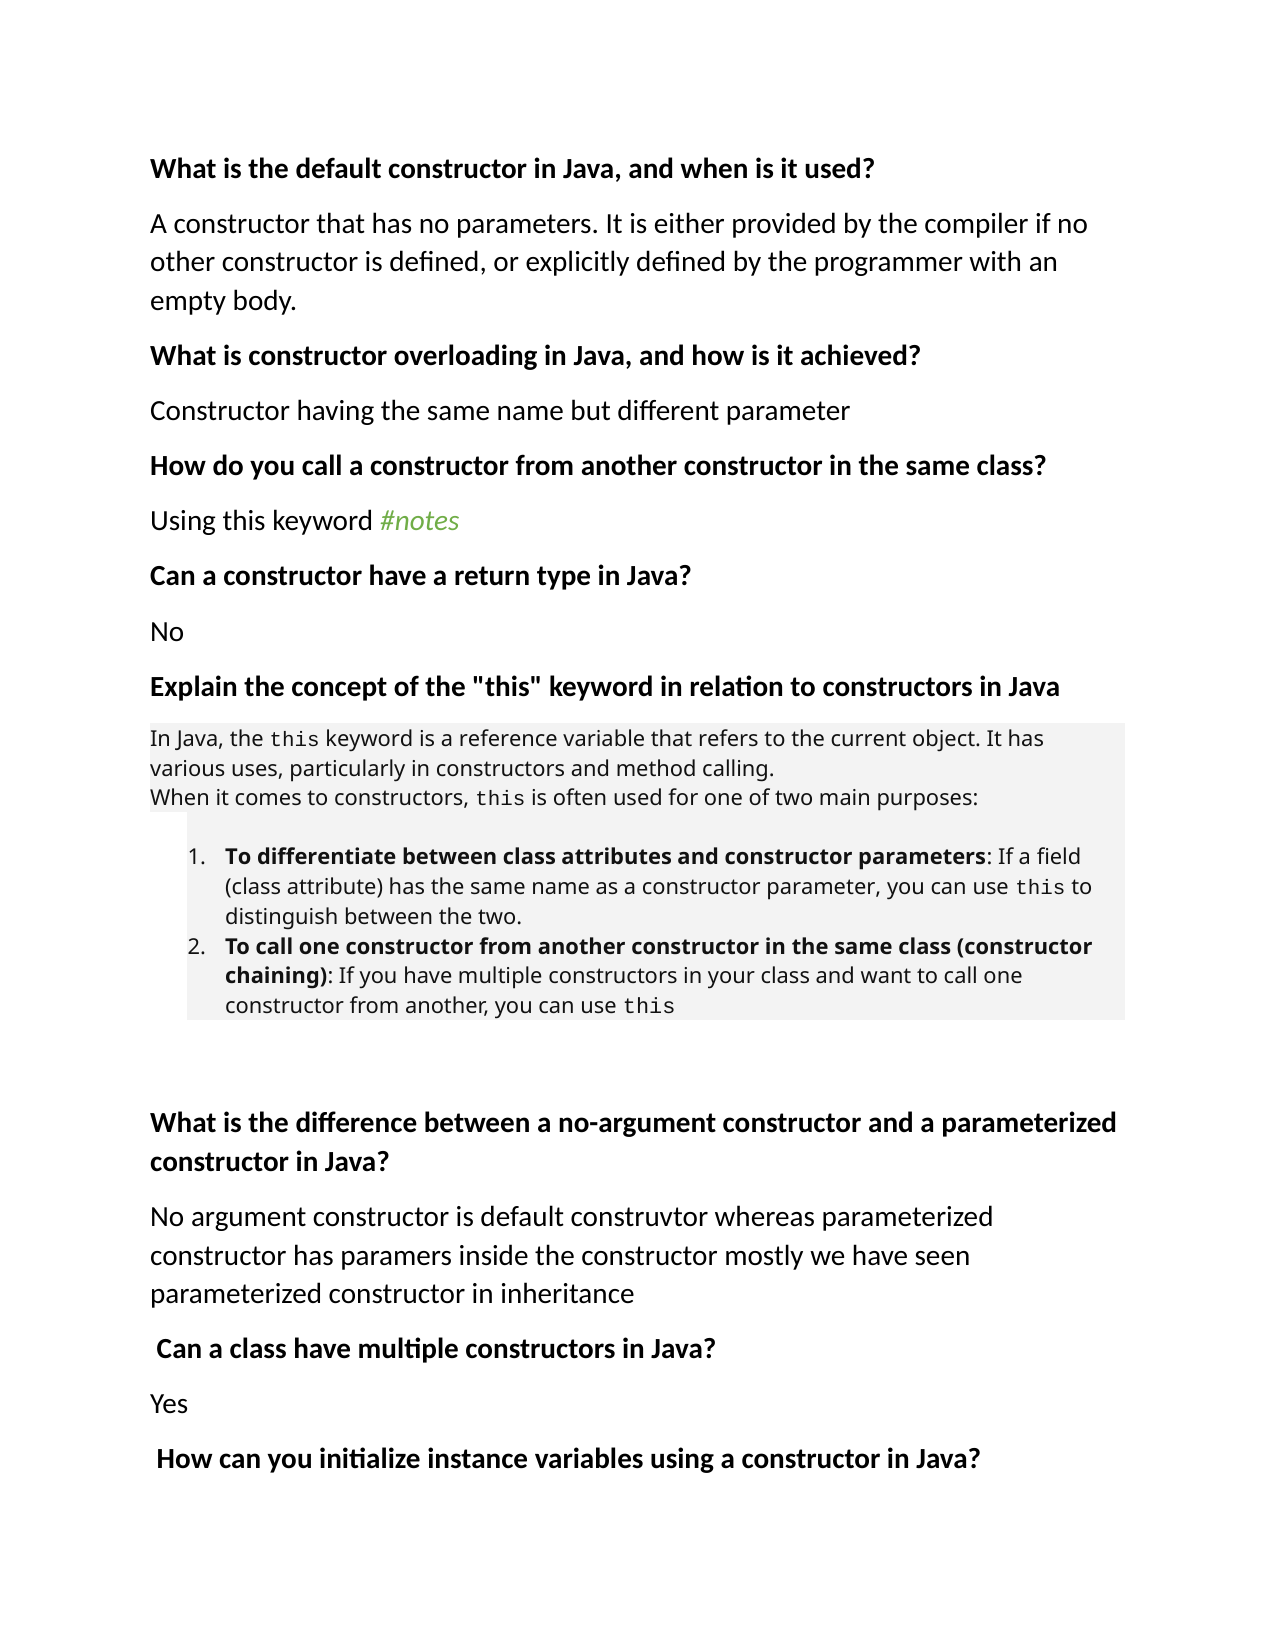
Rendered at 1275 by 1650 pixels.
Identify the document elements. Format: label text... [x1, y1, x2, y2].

text Can a constructor have a return type in Java? [150, 557, 1125, 593]
text What is the default constructor in Java, and when is it used? [150, 150, 1125, 186]
text Yes [150, 1385, 1125, 1421]
text Can a class have multiple constructors in Java? [150, 1330, 1125, 1366]
text Constructor having the same name but different parameter [150, 392, 1125, 428]
text Using this keyword #notes [150, 502, 1125, 538]
text How do you call a constructor from another constructor in the same class? [150, 447, 1125, 483]
list To differentiate between class attributes and constructor parameters: If a field (class attribute) has the same name as a constructor parameter, you can use this to distinguish between the two. [187, 841, 1125, 931]
list To call one constructor from another constructor in the same class (constructor chaining): If you have multiple constructors in your class and want to call one constructor from another, you can use this [623, 931, 1125, 1020]
text In Java, the this keyword is a reference variable that refers to the current object. It has various uses, particularly in constructors and method calling. [150, 723, 1125, 782]
text Explain the concept of the "this" keyword in relation to constructors in Java [150, 668, 1125, 703]
text What is the difference between a no-argument constructor and a parameterized constructor in Java? [150, 1104, 1125, 1179]
text No [150, 613, 1125, 648]
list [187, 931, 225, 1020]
text A constructor that has no parameters. It is either provided by the compiler if no other constructor is defined, or explicitly defined by the programmer with an empty body. [150, 205, 1125, 318]
text What is constructor overloading in Java, and how is it achieved? [150, 337, 1125, 373]
text No argument constructor is default construvtor whereas parameterized constructor has paramers inside the constructor mostly we have seen parameterized constructor in inheritance [150, 1198, 1125, 1311]
text How can you initialize instance variables using a constructor in Java? [150, 1440, 1125, 1476]
text When it comes to constructors, this is often used for one of two main purposes: [150, 782, 1125, 812]
